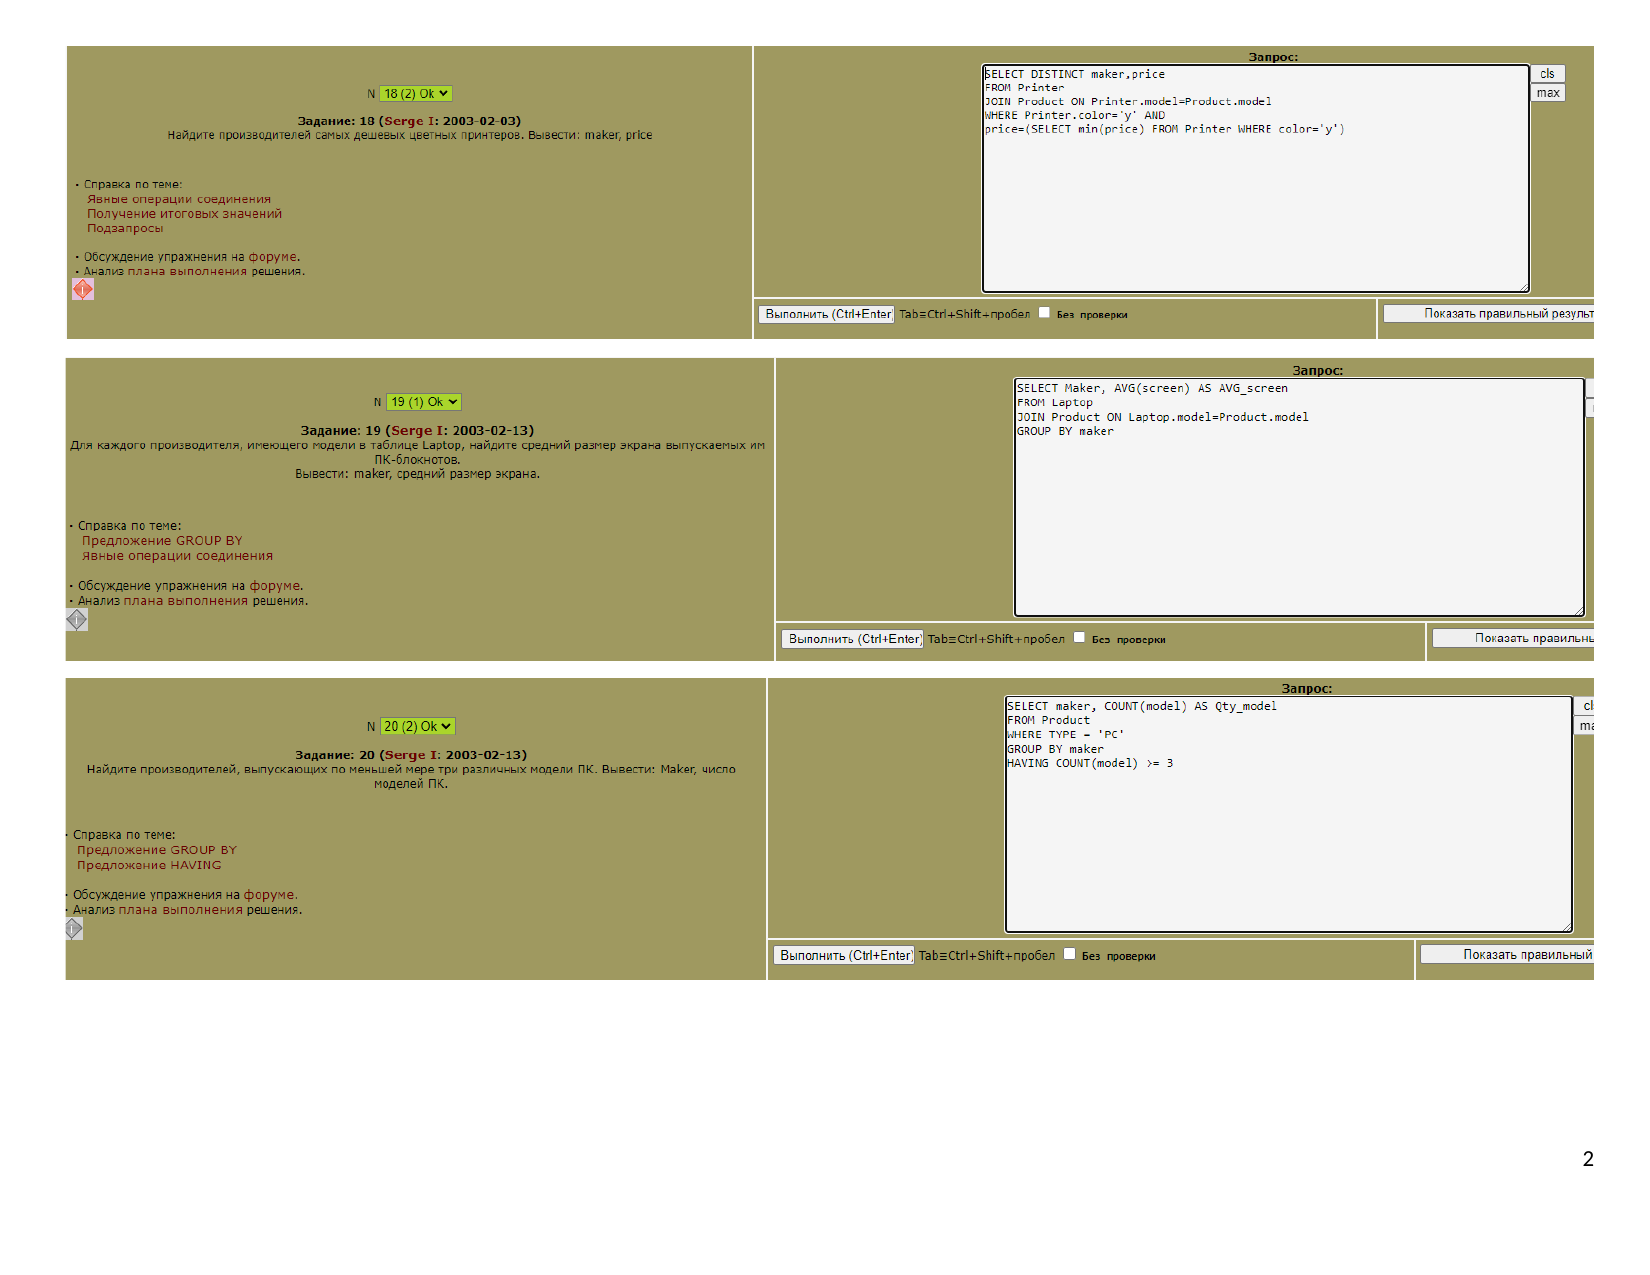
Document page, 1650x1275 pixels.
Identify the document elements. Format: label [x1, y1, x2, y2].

picture [65, 357, 1594, 661]
picture [65, 46, 1594, 339]
picture [65, 678, 1594, 980]
